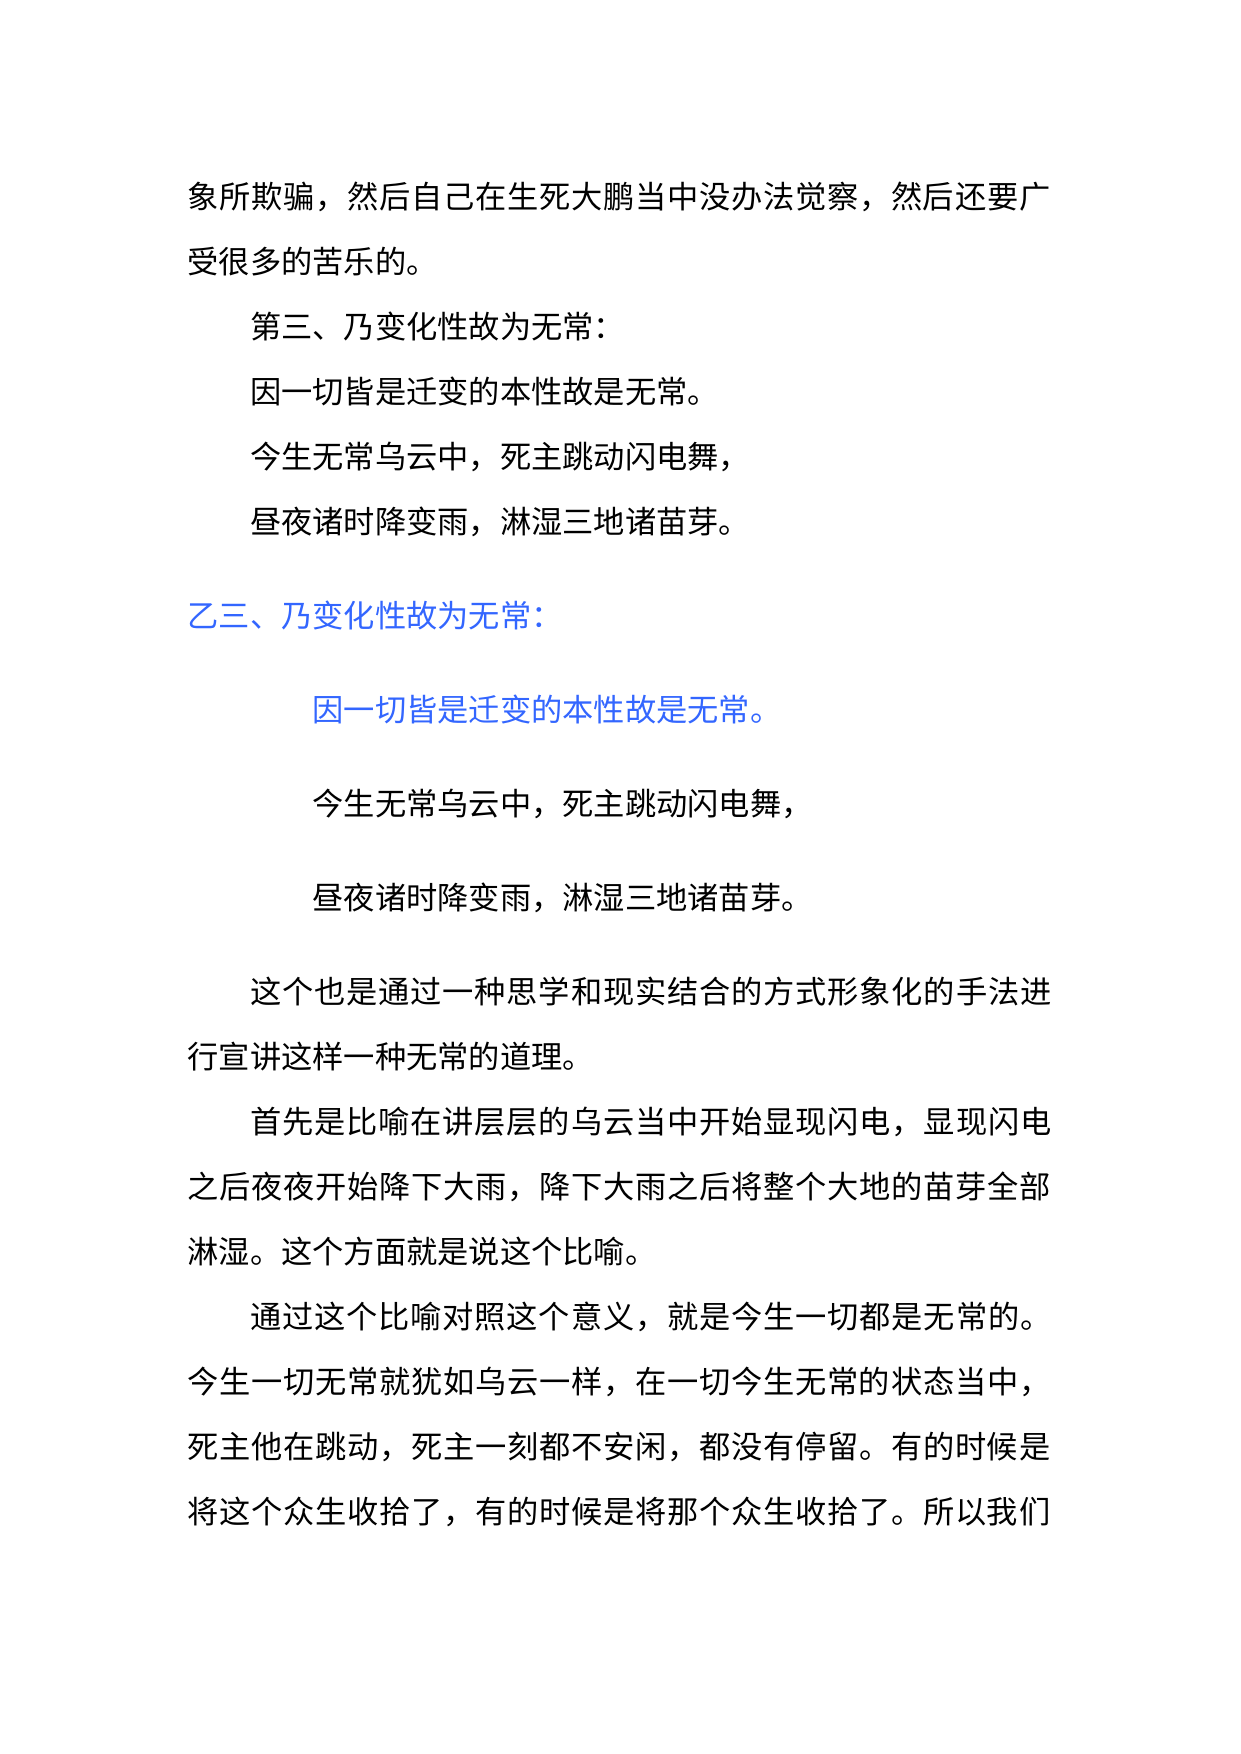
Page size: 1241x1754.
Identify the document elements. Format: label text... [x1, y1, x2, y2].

text 今生无常乌云中，死主跳动闪电舞， [187, 769, 1053, 834]
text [187, 1283, 1053, 1543]
text 因一切皆是迁变的本性故是无常。 [187, 357, 1053, 422]
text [187, 162, 1053, 292]
text 第三、乃变化性故为无常： [187, 292, 1053, 357]
text 昼夜诸时降变雨，淋湿三地诸苗芽。 [187, 487, 1053, 552]
text 今生无常乌云中，死主跳动闪电舞， [187, 422, 1053, 487]
text 昼夜诸时降变雨，淋湿三地诸苗芽。 [187, 864, 1053, 929]
text 乙三、乃变化性故为无常： [187, 581, 1053, 646]
text 因一切皆是迁变的本性故是无常。 [187, 675, 1053, 740]
text 首先是比喻在讲层层的乌云当中开始显现闪电，显现闪电之后夜夜开始降下大雨，降下大雨之后将整个大地的苗芽全部淋湿。这个方面就是说这个比喻。 [187, 1088, 1053, 1283]
text 这个也是通过一种思学和现实结合的方式形象化的手法进行宣讲这样一种无常的道理。 [187, 958, 1053, 1088]
